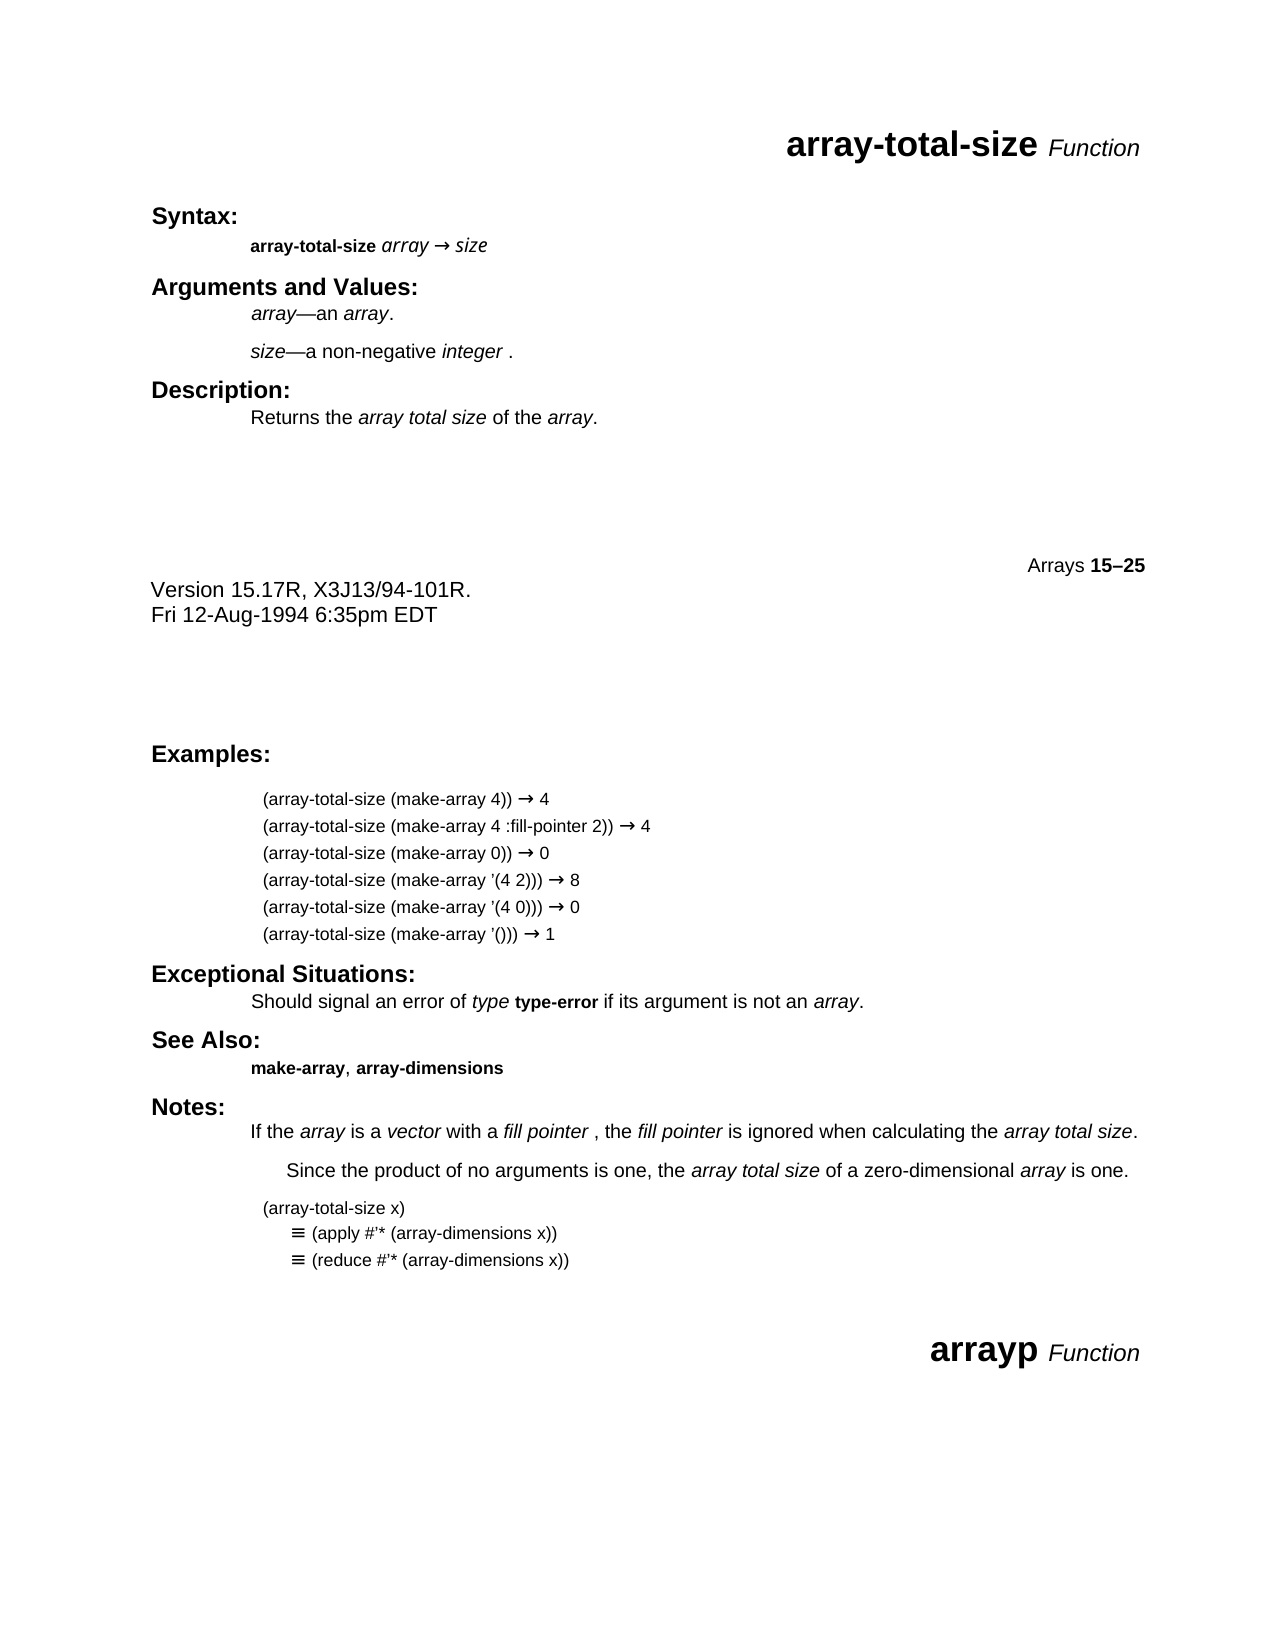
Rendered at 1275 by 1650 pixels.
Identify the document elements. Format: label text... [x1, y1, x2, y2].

text array-total-size array → size [250, 232, 1147, 259]
text array-total-size Function [150, 123, 1140, 164]
text If the array is a vector with a fill pointer , the fill pointer is ignored when calculating the array total size. [250, 1122, 1147, 1143]
text Exceptional Situations: [151, 960, 1147, 988]
text array—an array. [251, 302, 1147, 325]
text (array-total-size (make-array ’(4 2))) → 8 [263, 865, 1147, 892]
text Fri 12-Aug-1994 6:35pm EDT [151, 602, 1147, 627]
text Syntax: [152, 202, 1147, 230]
text Since the product of no arguments is one, the array total size of a zero-dimensional array is one. [150, 1159, 1129, 1182]
text (array-total-size (make-array 4)) → 4 [263, 784, 1147, 811]
text Returns the array total size of the array. [250, 406, 1147, 428]
text Arrays 15–25 [150, 554, 1145, 577]
text Examples: [151, 740, 1147, 767]
text ≡ (reduce #’* (array-dimensions x)) [290, 1245, 1147, 1272]
text Description: [151, 376, 1147, 404]
text (array-total-size (make-array ’())) → 1 [263, 919, 1147, 946]
text See Also: [152, 1026, 1147, 1054]
text Arguments and Values: [151, 273, 1147, 300]
text Notes: [151, 1092, 1147, 1120]
text size—a non-negative integer . [250, 339, 1147, 362]
text ≡ (apply #’* (array-dimensions x)) [290, 1218, 1147, 1245]
text (array-total-size (make-array 0)) → 0 [263, 838, 1147, 865]
text Should signal an error of type type-error if its argument is not an array. [251, 990, 1147, 1012]
text (array-total-size (make-array ’(4 0))) → 0 [263, 892, 1147, 919]
text (array-total-size x) [263, 1198, 1147, 1218]
text (array-total-size (make-array 4 :fill-pointer 2)) → 4 [263, 811, 1147, 838]
text make-array, array-dimensions [251, 1056, 1147, 1078]
text Version 15.17R, X3J13/94-101R. [150, 577, 1147, 602]
text arrayp Function [150, 1328, 1140, 1368]
